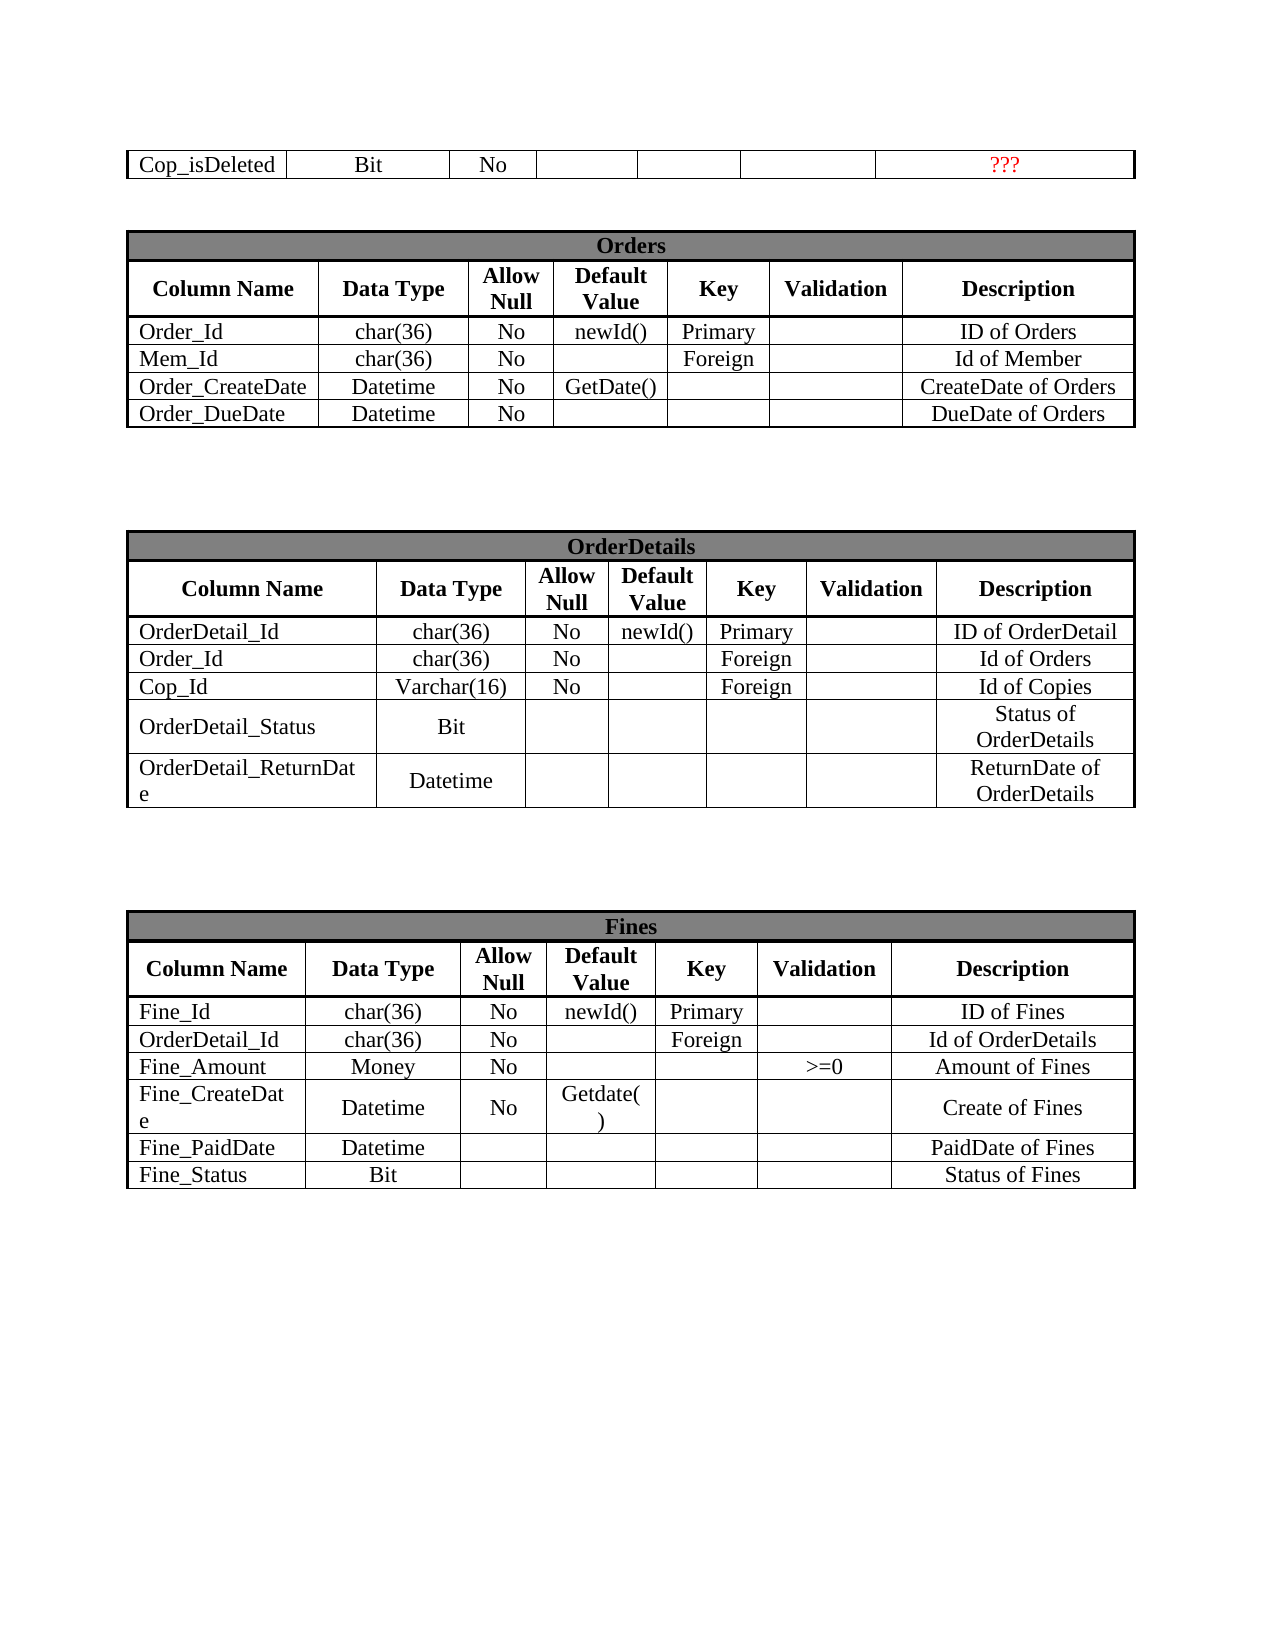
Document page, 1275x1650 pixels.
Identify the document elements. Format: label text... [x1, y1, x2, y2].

table_cell Description [903, 262, 1133, 315]
table_cell [758, 1080, 891, 1133]
table_cell [741, 151, 875, 177]
table_cell Id of OrderDetails [892, 1026, 1133, 1052]
table_cell No [461, 1026, 546, 1052]
table_cell [638, 151, 740, 177]
table_cell OrderDetail_Id [129, 1026, 305, 1052]
table_cell Fine_Id [129, 998, 305, 1024]
table_cell Status of Fines [892, 1162, 1133, 1188]
table_cell Validation [758, 943, 891, 995]
table_cell No [461, 998, 546, 1024]
table_cell [554, 400, 667, 426]
table_cell char(36) [319, 318, 468, 344]
table_cell ID of Fines [892, 998, 1133, 1024]
table_cell OrderDetail_Id [129, 618, 376, 644]
table_cell Fine_Status [129, 1162, 305, 1188]
table_cell Id of Copies [937, 673, 1133, 699]
table_cell Cop_Id [129, 673, 376, 699]
table_cell Foreign [707, 673, 806, 699]
table_cell Foreign [668, 345, 769, 372]
table_cell Foreign [656, 1026, 757, 1052]
table_cell [807, 700, 936, 753]
table_cell char(36) [377, 618, 525, 644]
table_cell Fine_PaidDate [129, 1134, 305, 1161]
table_cell Bit [377, 700, 525, 753]
table_cell [770, 345, 902, 372]
table_cell Datetime [306, 1134, 460, 1161]
table_cell CreateDate of Orders [903, 373, 1133, 399]
table_cell [609, 700, 706, 753]
table_cell char(36) [306, 998, 460, 1024]
table_cell No [526, 645, 608, 672]
table_cell Foreign [707, 645, 806, 672]
table_header Fines [129, 913, 1133, 939]
table_header OrderDetails [129, 533, 1133, 559]
table_cell Column Name [129, 943, 305, 995]
table_cell Data Type [377, 562, 525, 615]
table_cell ID of OrderDetail [937, 618, 1133, 644]
table_cell Order_Id [129, 318, 318, 344]
table_cell [609, 645, 706, 672]
table_cell [609, 673, 706, 699]
table_cell [758, 1162, 891, 1188]
table_cell Primary [707, 618, 806, 644]
table_cell PaidDate of Fines [892, 1134, 1133, 1161]
table_cell ID of Orders [903, 318, 1133, 344]
table_cell Varchar(16) [377, 673, 525, 699]
table_cell Datetime [319, 373, 468, 399]
table_cell [758, 1026, 891, 1052]
table_cell [537, 151, 637, 177]
table_cell [547, 1134, 655, 1161]
table_cell [807, 645, 936, 672]
table_cell [554, 345, 667, 372]
table_cell ??? [876, 151, 1133, 177]
table_cell Order_DueDate [129, 400, 318, 426]
table_cell Validation [770, 262, 902, 315]
table_cell [526, 754, 608, 807]
table_cell Create of Fines [892, 1080, 1133, 1133]
table_cell No [461, 1053, 546, 1079]
table_cell Order_Id [129, 645, 376, 672]
table_cell [770, 373, 902, 399]
table_cell newId() [609, 618, 706, 644]
table_cell ReturnDate of OrderDetails [937, 754, 1133, 807]
table_cell [609, 754, 706, 807]
table_cell Getdate() [547, 1080, 655, 1133]
table_cell [461, 1162, 546, 1188]
table_cell [758, 1134, 891, 1161]
table_cell char(36) [306, 1026, 460, 1052]
table_cell [707, 754, 806, 807]
table_cell No [469, 345, 553, 372]
table_cell [807, 618, 936, 644]
table_cell No [469, 373, 553, 399]
table_cell [656, 1162, 757, 1188]
table_cell Amount of Fines [892, 1053, 1133, 1079]
table_cell [807, 673, 936, 699]
table_cell [461, 1134, 546, 1161]
table_cell [770, 318, 902, 344]
table_cell [770, 400, 902, 426]
table_cell Default Value [554, 262, 667, 315]
table_cell Datetime [377, 754, 525, 807]
table_cell Key [668, 262, 769, 315]
table_cell [526, 700, 608, 753]
table_cell Status of OrderDetails [937, 700, 1133, 753]
table_cell [547, 1053, 655, 1079]
table_cell Column Name [129, 262, 318, 315]
table_cell Key [707, 562, 806, 615]
table_cell [656, 1080, 757, 1133]
table_cell newId() [547, 998, 655, 1024]
table_cell [656, 1053, 757, 1079]
table_cell Allow Null [526, 562, 608, 615]
table_cell [668, 373, 769, 399]
table_cell No [469, 400, 553, 426]
table_cell Default Value [547, 943, 655, 995]
table_cell Datetime [306, 1080, 460, 1133]
table_cell [707, 700, 806, 753]
table_cell No [526, 673, 608, 699]
table_cell Id of Member [903, 345, 1133, 372]
table_cell Default Value [609, 562, 706, 615]
table_cell Money [306, 1053, 460, 1079]
table_cell Mem_Id [129, 345, 318, 372]
table_cell [758, 998, 891, 1024]
table_cell [547, 1162, 655, 1188]
table_cell Key [656, 943, 757, 995]
table_cell Data Type [306, 943, 460, 995]
table_cell newId() [554, 318, 667, 344]
table_cell [668, 400, 769, 426]
table_cell Allow Null [461, 943, 546, 995]
table_cell OrderDetail_Status [129, 700, 376, 753]
table_cell No [450, 151, 536, 177]
table_cell [807, 754, 936, 807]
table_cell No [461, 1080, 546, 1133]
table_cell Fine_Amount [129, 1053, 305, 1079]
table_cell Id of Orders [937, 645, 1133, 672]
table_cell Data Type [319, 262, 468, 315]
table_cell Fine_CreateDate [129, 1080, 305, 1133]
table_cell Description [937, 562, 1133, 615]
table_cell Cop_isDeleted [129, 151, 286, 177]
table_cell [656, 1134, 757, 1161]
table_cell char(36) [319, 345, 468, 372]
table_cell OrderDetail_ReturnDate [129, 754, 376, 807]
table_header Orders [129, 233, 1133, 259]
table_cell Order_CreateDate [129, 373, 318, 399]
table_cell Validation [807, 562, 936, 615]
table_cell >=0 [758, 1053, 891, 1079]
table_cell Primary [656, 998, 757, 1024]
table_cell Allow Null [469, 262, 553, 315]
table_cell Bit [306, 1162, 460, 1188]
table_cell No [469, 318, 553, 344]
table_cell Bit [287, 151, 449, 177]
table_cell No [526, 618, 608, 644]
table_cell GetDate() [554, 373, 667, 399]
table_cell DueDate of Orders [903, 400, 1133, 426]
table_cell Description [892, 943, 1133, 995]
table_cell Column Name [129, 562, 376, 615]
table_cell char(36) [377, 645, 525, 672]
table_cell Datetime [319, 400, 468, 426]
table_cell [547, 1026, 655, 1052]
table_cell Primary [668, 318, 769, 344]
